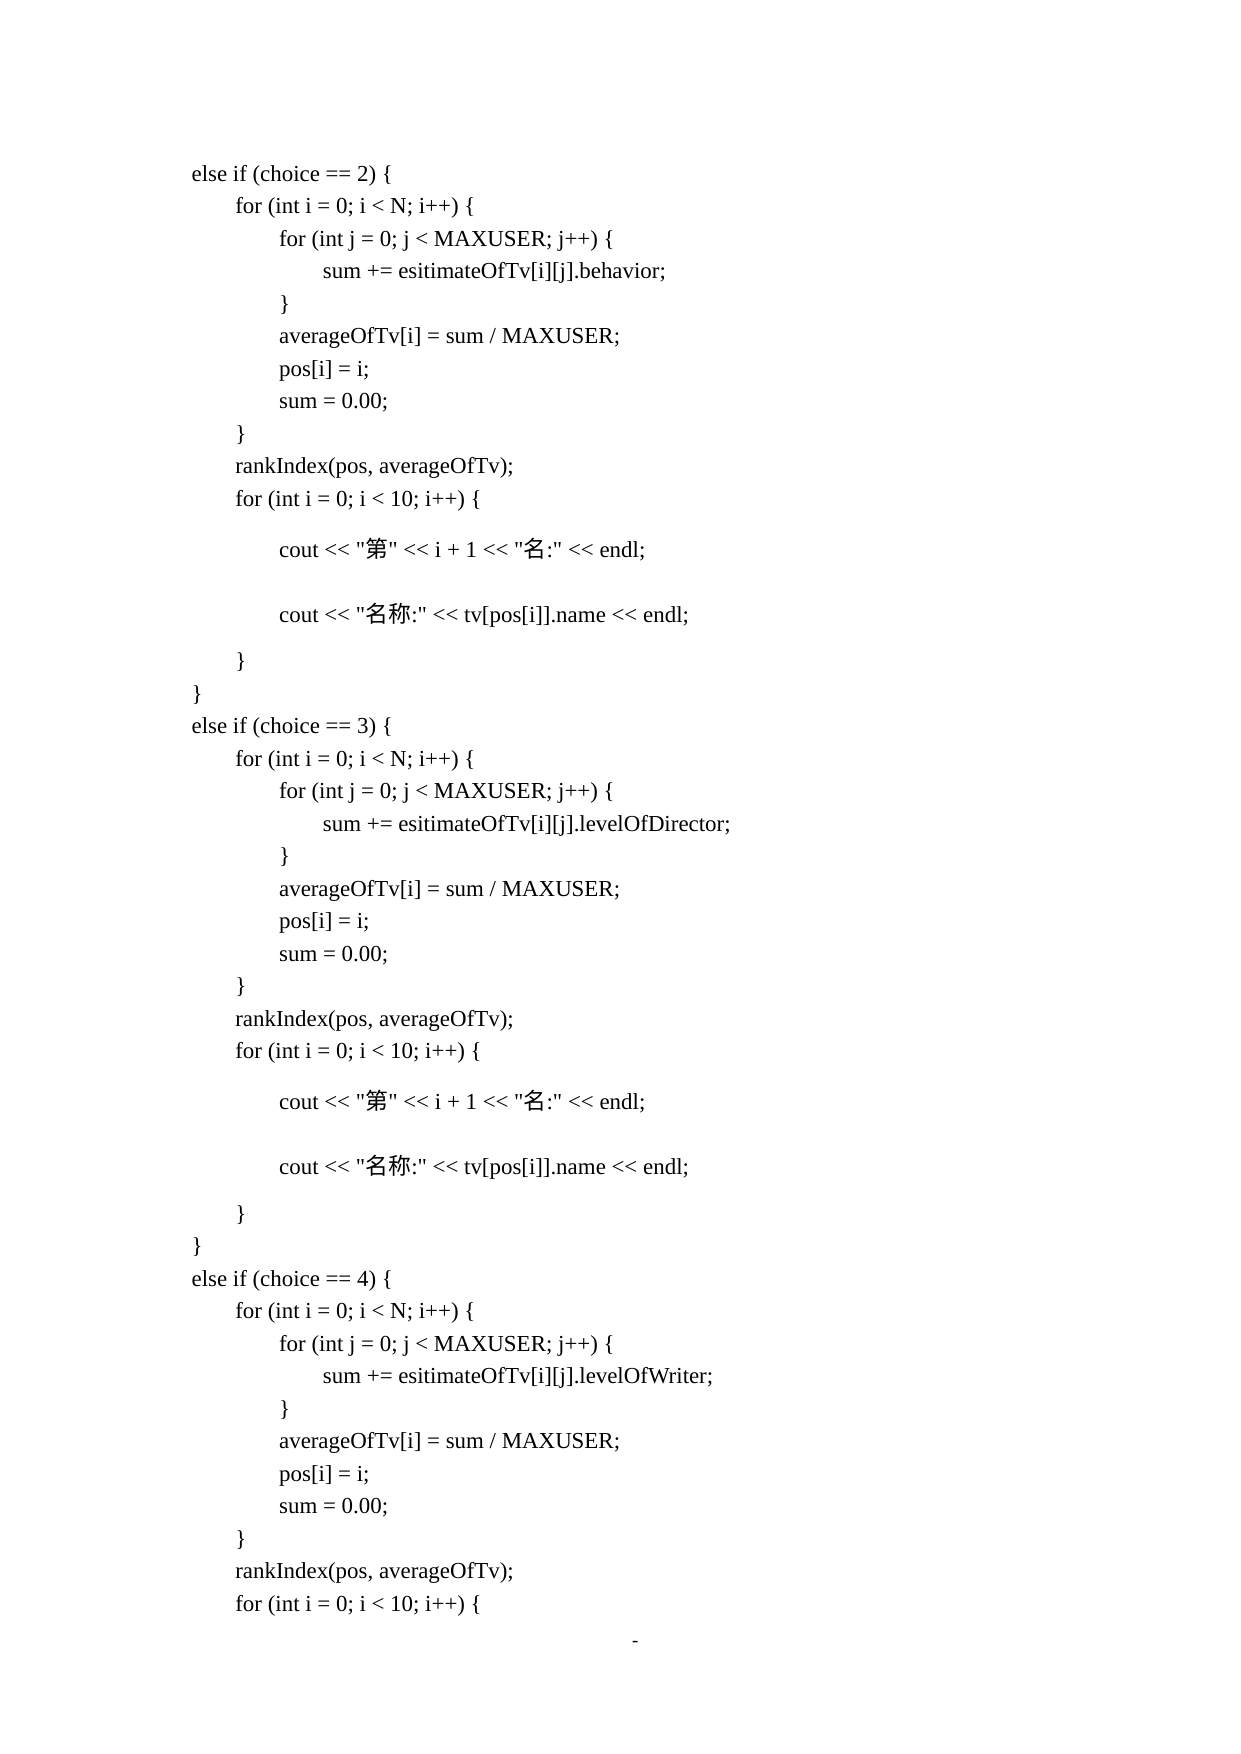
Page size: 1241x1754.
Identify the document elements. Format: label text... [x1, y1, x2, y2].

text } [148, 287, 1122, 319]
text sum = 0.00; [148, 384, 1122, 417]
text } [148, 969, 1122, 1002]
text for (int j = 0; j < MAXUSER; j++) { [148, 1327, 1122, 1359]
text } [148, 1229, 1122, 1262]
text averageOfTv[i] = sum / MAXUSER; [148, 319, 1122, 352]
text averageOfTv[i] = sum / MAXUSER; [148, 1424, 1122, 1457]
text sum += esitimateOfTv[i][j].behavior; [148, 254, 1122, 287]
text else if (choice == 3) { [148, 709, 1122, 742]
text for (int i = 0; i < 10; i++) { [148, 482, 1122, 514]
text for (int i = 0; i < N; i++) { [148, 742, 1122, 774]
text } [148, 1392, 1122, 1424]
text } [148, 417, 1122, 449]
text sum += esitimateOfTv[i][j].levelOfWriter; [148, 1359, 1122, 1392]
text else if (choice == 4) { [148, 1262, 1122, 1294]
text for (int i = 0; i < N; i++) { [148, 1294, 1122, 1327]
text cout << "第" << i + 1 << "名:" << endl; [148, 514, 1122, 579]
text } [148, 1197, 1122, 1229]
text cout << "第" << i + 1 << "名:" << endl; [148, 1067, 1122, 1132]
text for (int i = 0; i < 10; i++) { [148, 1587, 1122, 1619]
text } [148, 677, 1122, 709]
text pos[i] = i; [148, 1457, 1122, 1489]
text } [148, 839, 1122, 872]
text rankIndex(pos, averageOfTv); [148, 449, 1122, 482]
text cout << "名称:" << tv[pos[i]].name << endl; [148, 579, 1122, 644]
text for (int j = 0; j < MAXUSER; j++) { [148, 222, 1122, 254]
text pos[i] = i; [148, 352, 1122, 384]
text cout << "名称:" << tv[pos[i]].name << endl; [148, 1132, 1122, 1197]
text rankIndex(pos, averageOfTv); [148, 1002, 1122, 1034]
text sum = 0.00; [148, 937, 1122, 969]
text rankIndex(pos, averageOfTv); [148, 1554, 1122, 1587]
text sum = 0.00; [148, 1489, 1122, 1522]
text } [148, 1522, 1122, 1554]
text } [148, 644, 1122, 677]
text pos[i] = i; [148, 904, 1122, 937]
text else if (choice == 2) { [148, 157, 1122, 189]
text sum += esitimateOfTv[i][j].levelOfDirector; [148, 807, 1122, 839]
text for (int j = 0; j < MAXUSER; j++) { [148, 774, 1122, 807]
text for (int i = 0; i < N; i++) { [148, 189, 1122, 222]
text for (int i = 0; i < 10; i++) { [148, 1034, 1122, 1067]
text averageOfTv[i] = sum / MAXUSER; [148, 872, 1122, 904]
